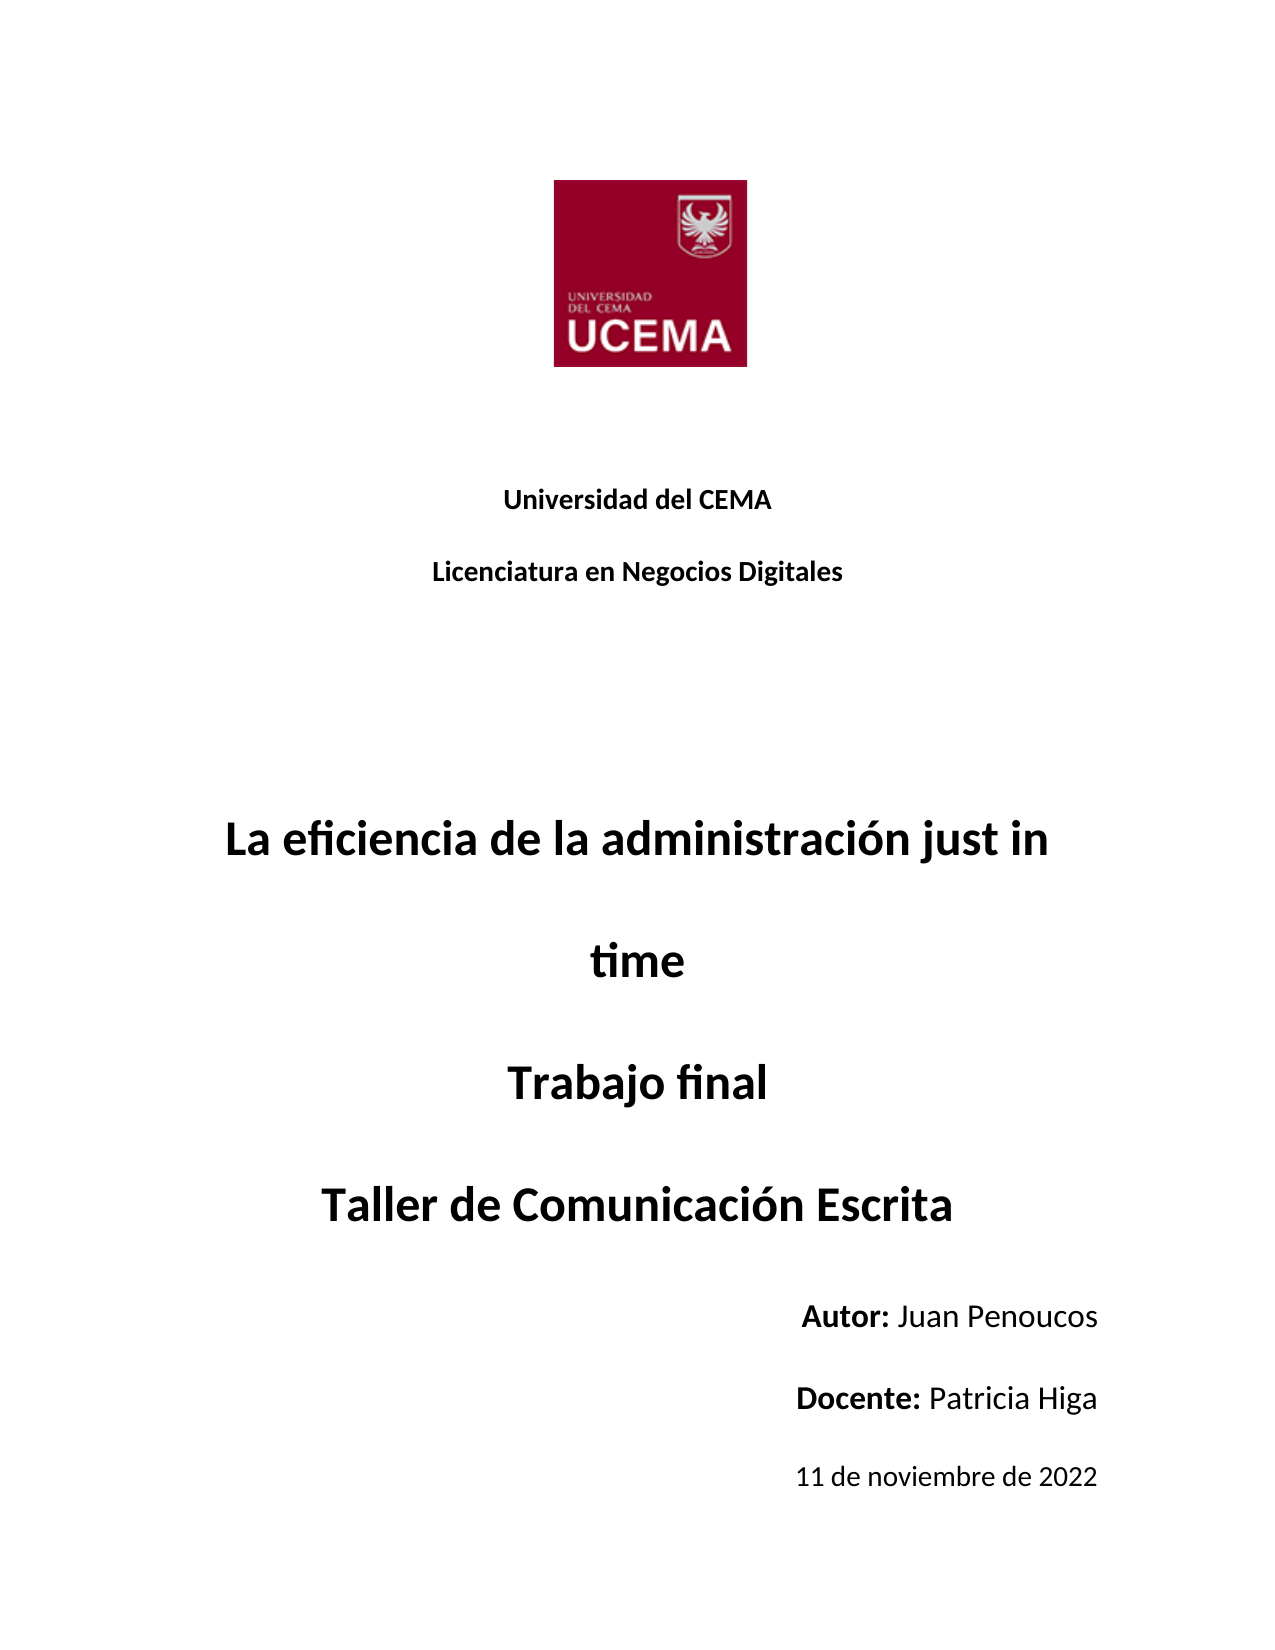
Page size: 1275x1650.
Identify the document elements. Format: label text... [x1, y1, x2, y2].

text Trabajo final [177, 1051, 1098, 1112]
text La eficiencia de la administración just in time [177, 807, 1098, 990]
picture [553, 180, 962, 367]
text Taller de Comunicación Escrita [177, 1173, 1098, 1234]
text Universidad del CEMA [177, 481, 1098, 517]
text Autor: Juan Penoucos [177, 1295, 1098, 1336]
text 11 de noviembre de 2022 [177, 1458, 1098, 1494]
text Docente: Patricia Higa [177, 1377, 1098, 1417]
text Licenciatura en Negocios Digitales [177, 553, 1098, 588]
